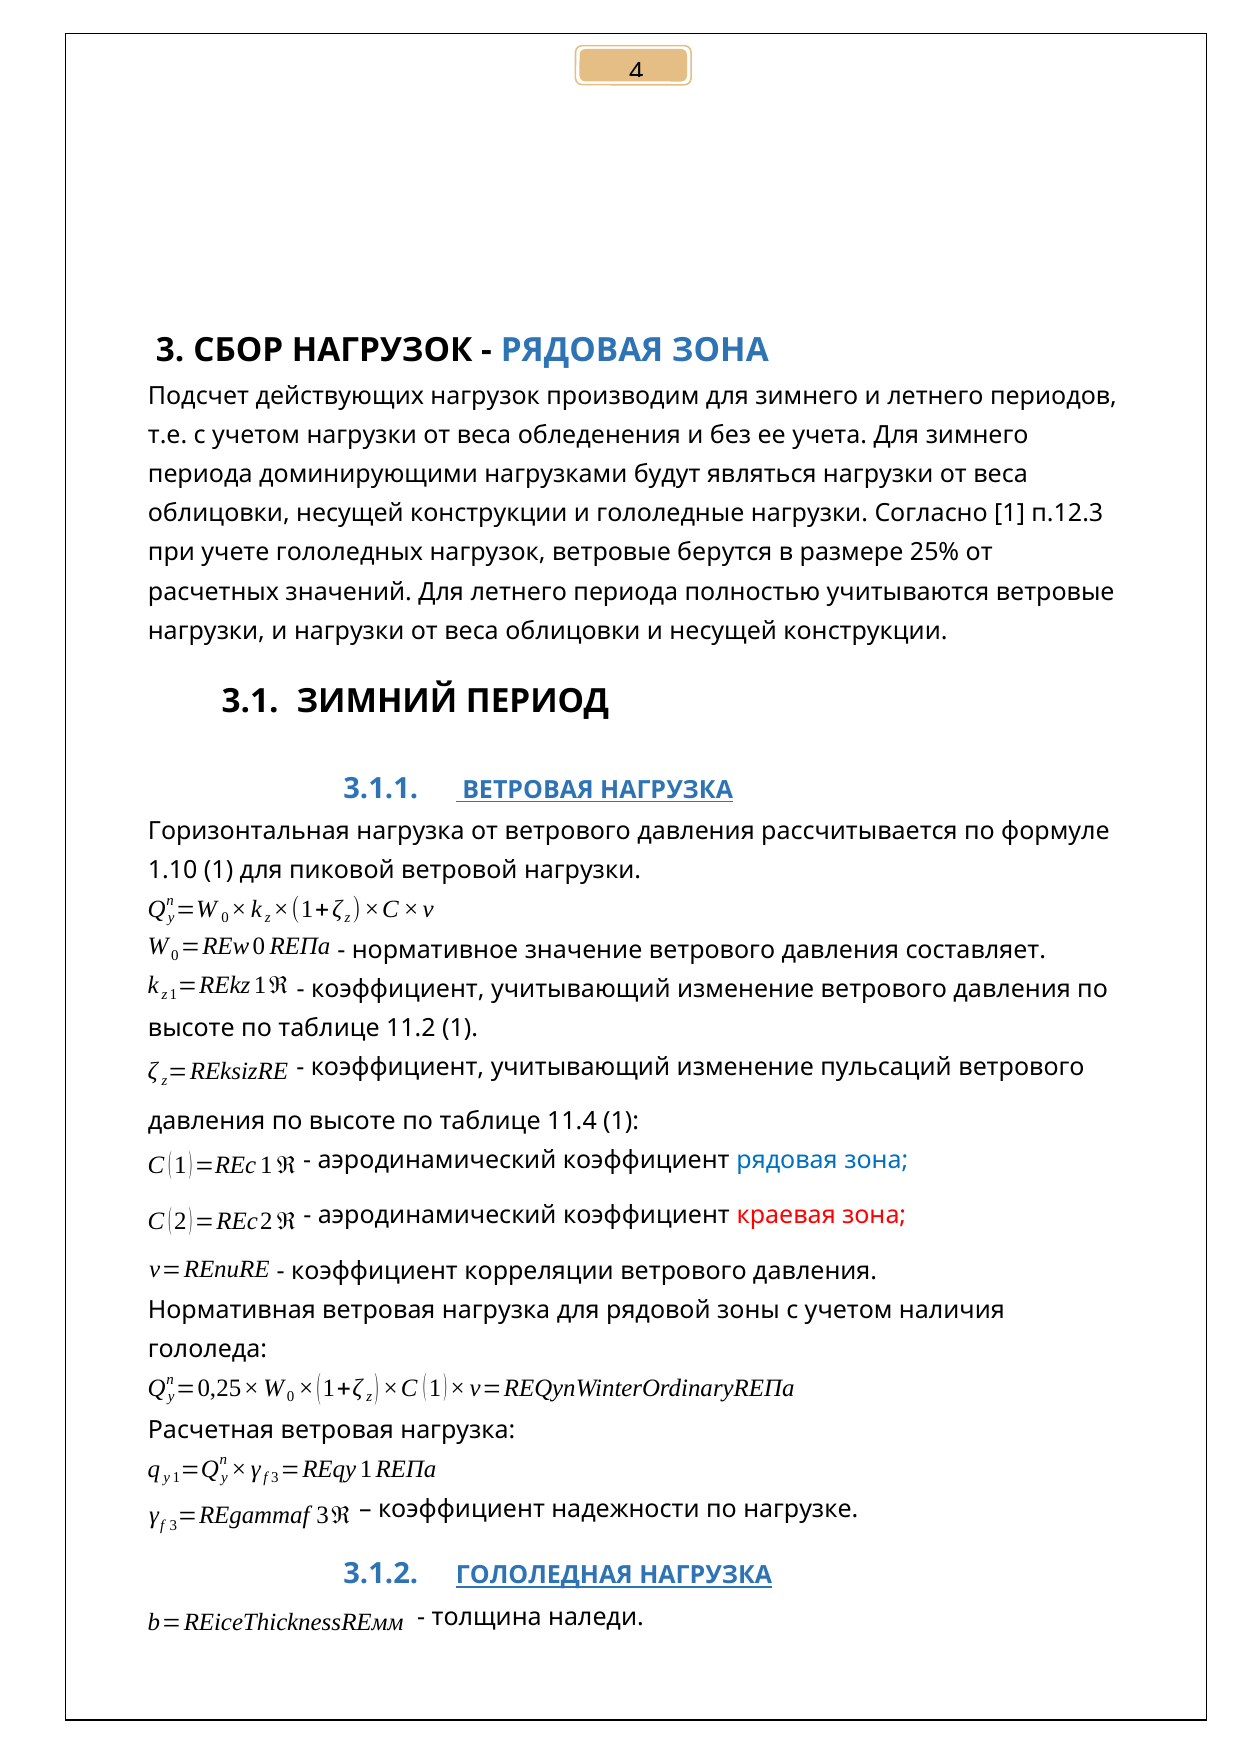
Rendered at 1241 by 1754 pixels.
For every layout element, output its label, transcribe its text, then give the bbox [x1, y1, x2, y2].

text Расчетная ветровая нагрузка: [148, 1412, 1122, 1446]
text - коэффициент, учитывающий изменение пульсаций ветрового давления по высоте по таблице 11.4 (1): [148, 1049, 1122, 1136]
text - толщина наледи. [148, 1598, 1122, 1647]
text - аэродинамический коэффициент краевая зона; [148, 1197, 1122, 1245]
subtitle ЗИМНИЙ ПЕРИОД [221, 677, 1152, 722]
subtitle ГОЛОЛЕДНАЯ НАГРУЗКА [343, 1553, 1152, 1592]
text - аэродинамический коэффициент рядовая зона; [148, 1141, 1122, 1190]
subtitle СБОР НАГРУЗОК - РЯДОВАЯ ЗОНА [156, 326, 1122, 371]
text Подсчет действующих нагрузок производим для зимнего и летнего периодов, т.е. с учетом нагрузки от веса обледенения и без ее учета. Для зимнего периода доминирующими нагрузками будут являться нагрузки от веса облицовки, несущей конструкции и гололедные нагрузки. Согласно [1] п.12.3 при учете гололедных нагрузок, ветровые берутся в размере 25% от расчетных значений. Для летнего периода полностью учитываются ветровые нагрузки, и нагрузки от веса облицовки и несущей конструкции. [148, 377, 1122, 646]
text – коэффициент надежности по нагрузке. [148, 1491, 1122, 1544]
text - коэффициент, учитывающий изменение ветрового давления по высоте по таблице 11.2 (1). [148, 971, 1122, 1044]
text Нормативная ветровая нагрузка для рядовой зоны с учетом наличия гололеда: [148, 1292, 1122, 1365]
text - коэффициент корреляции ветрового давления. [148, 1252, 1122, 1287]
text Горизонтальная нагрузка от ветрового давления рассчитывается по формуле 1.10 (1) для пиковой ветровой нагрузки. [148, 813, 1122, 886]
subtitle ВЕТРОВАЯ НАГРУЗКА [343, 767, 1152, 807]
text - нормативное значение ветрового давления составляет. [148, 931, 1122, 965]
